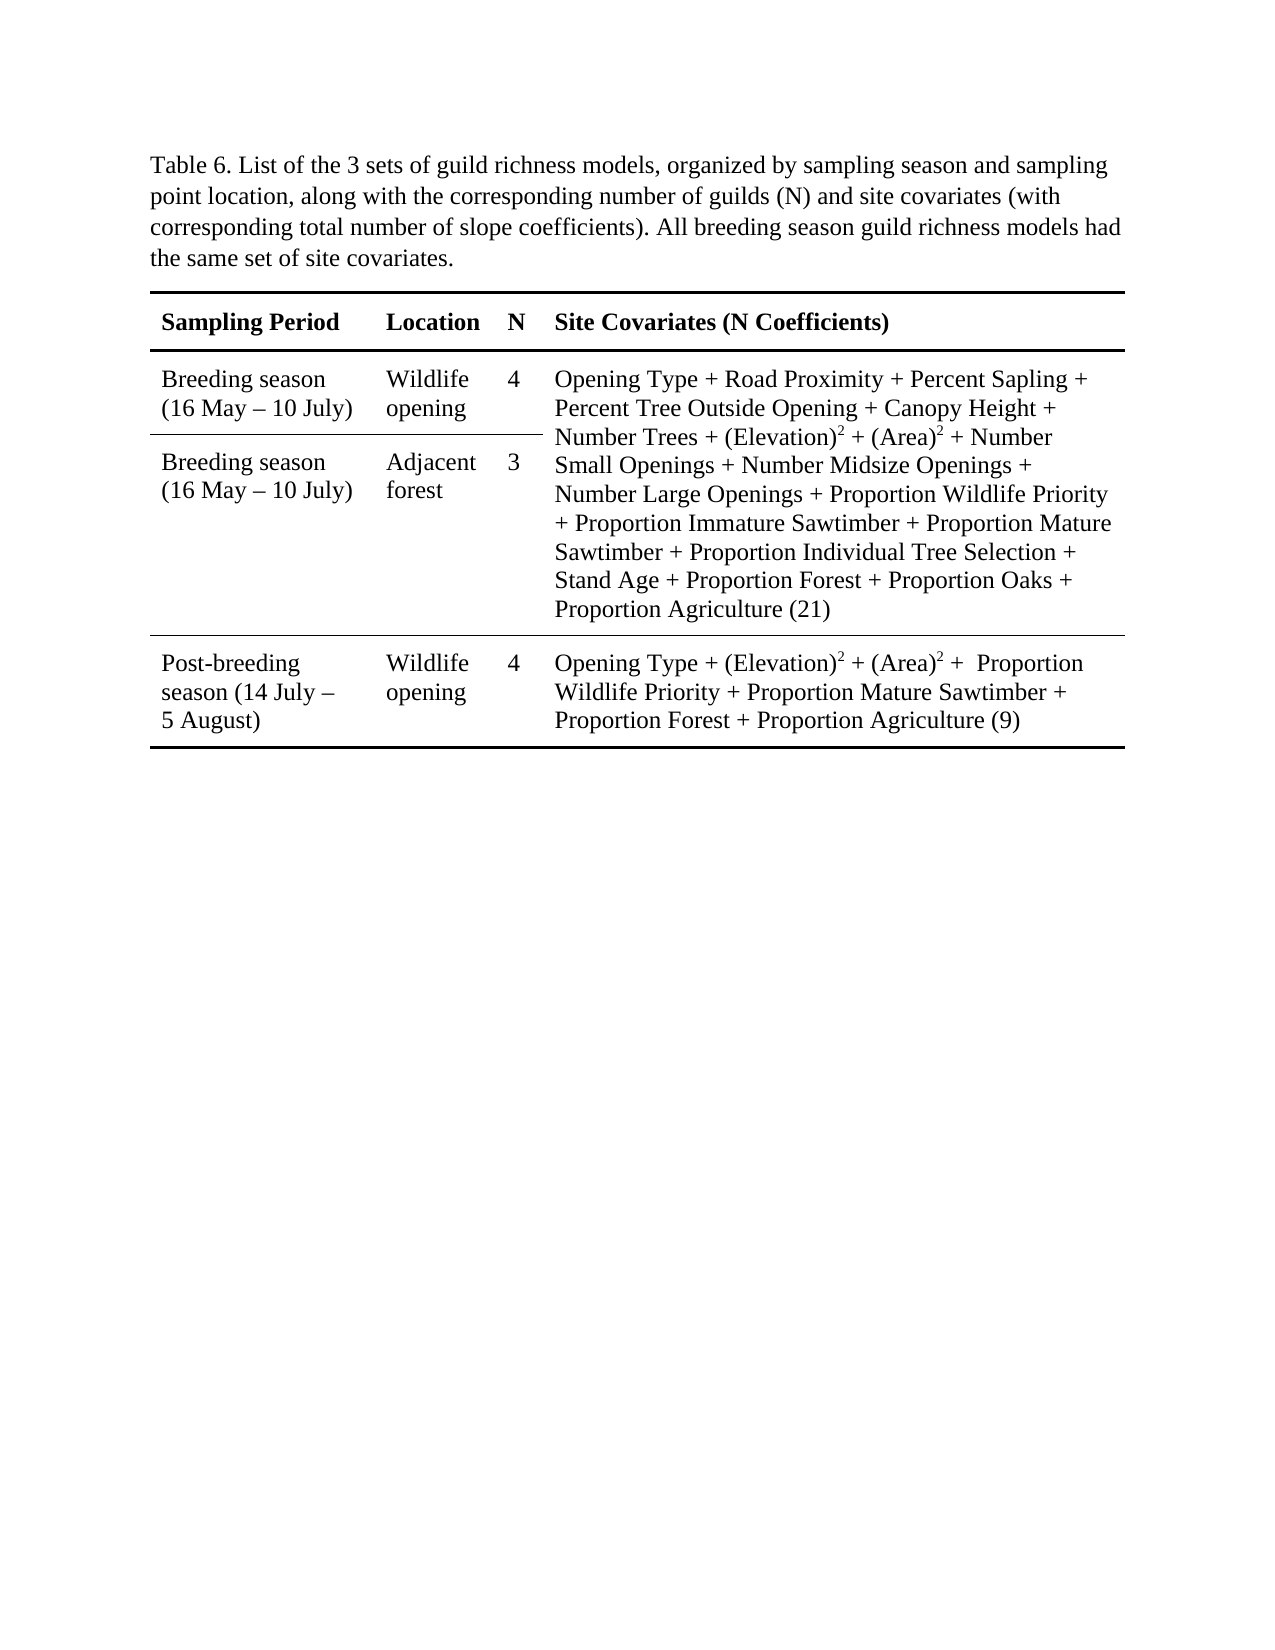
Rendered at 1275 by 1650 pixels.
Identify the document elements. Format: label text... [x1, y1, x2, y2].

table_header Sampling Period [150, 294, 374, 349]
table_header Site Covariates (N Coefficients) [543, 294, 1124, 349]
table_cell 4 [496, 636, 543, 746]
table_header N [496, 294, 543, 349]
table_header Location [375, 294, 496, 349]
table_cell Opening Type + (Elevation)2 + (Area)2 + Proportion Wildlife Priority + Proportion Mature Sawtimber + Proportion Forest + Proportion Agriculture (9) [543, 636, 1124, 746]
text Table 6. List of the 3 sets of guild richness models, organized by sampling season and sampling point location, along with the corresponding number of guilds (N) and site covariates (with corresponding total number of slope coefficients). All breeding season guild richness models had the same set of site covariates. [150, 150, 1125, 272]
table_cell Wildlife opening [375, 352, 496, 434]
table_cell Wildlife opening [375, 636, 496, 746]
table_cell Adjacent forest [375, 435, 496, 635]
table_cell Breeding season (16 May – 10 July) [150, 352, 374, 434]
table_cell Opening Type + Road Proximity + Percent Sapling + Percent Tree Outside Opening + Canopy Height + Number Trees + (Elevation)2 + (Area)2 + Number Small Openings + Number Midsize Openings + Number Large Openings + Proportion Wildlife Priority + Proportion Immature Sawtimber + Proportion Mature Sawtimber + Proportion Individual Tree Selection + Stand Age + Proportion Forest + Proportion Oaks + Proportion Agriculture (21) [543, 352, 1124, 635]
table_cell 4 [496, 352, 543, 434]
table_cell Breeding season (16 May – 10 July) [150, 435, 374, 635]
table_cell 3 [496, 435, 543, 635]
table_cell Post-breeding season (14 July – 5 August) [150, 636, 374, 746]
